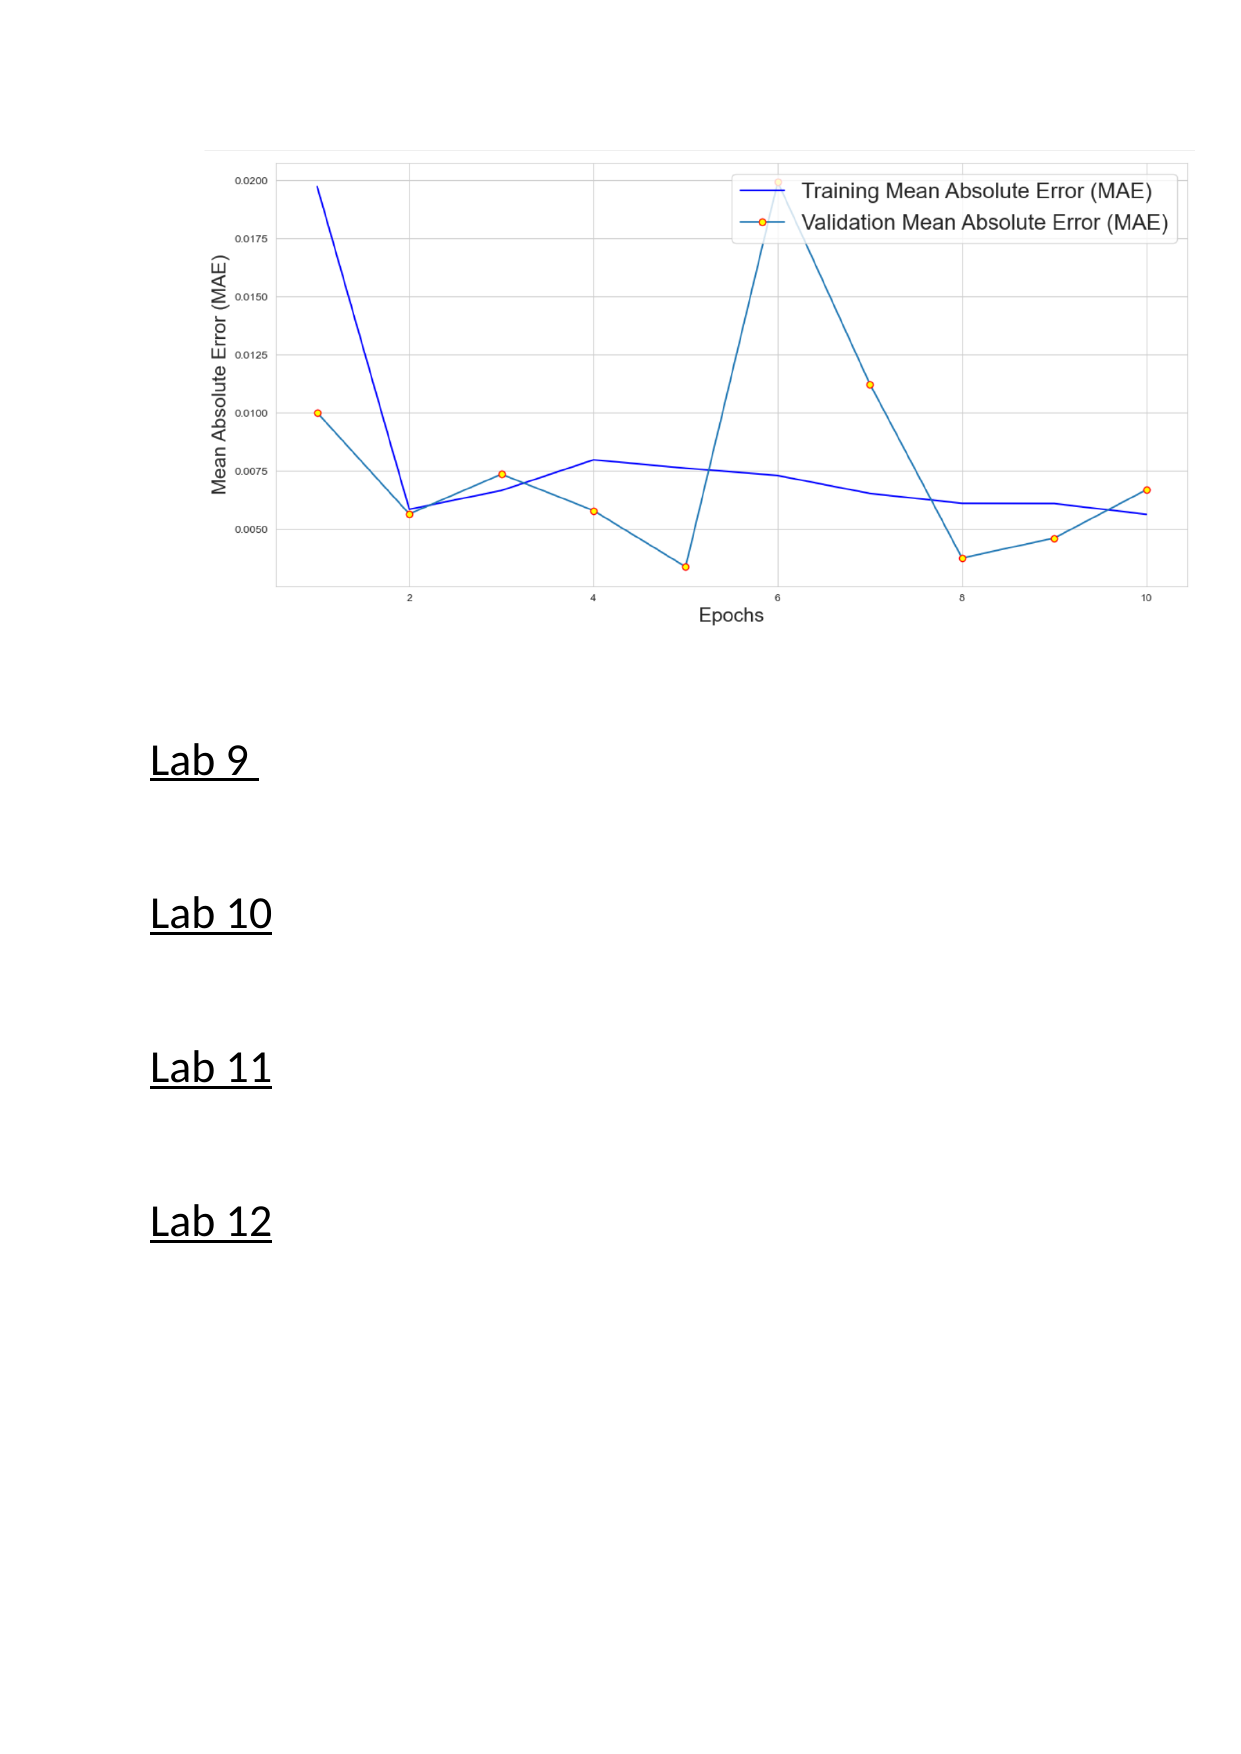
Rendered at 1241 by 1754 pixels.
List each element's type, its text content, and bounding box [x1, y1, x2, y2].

text Lab 9 [150, 731, 1090, 786]
text Lab 10 [150, 884, 1090, 940]
text Lab 11 [150, 1038, 1090, 1094]
text Lab 12 [150, 1192, 1090, 1248]
picture [150, 150, 1202, 635]
